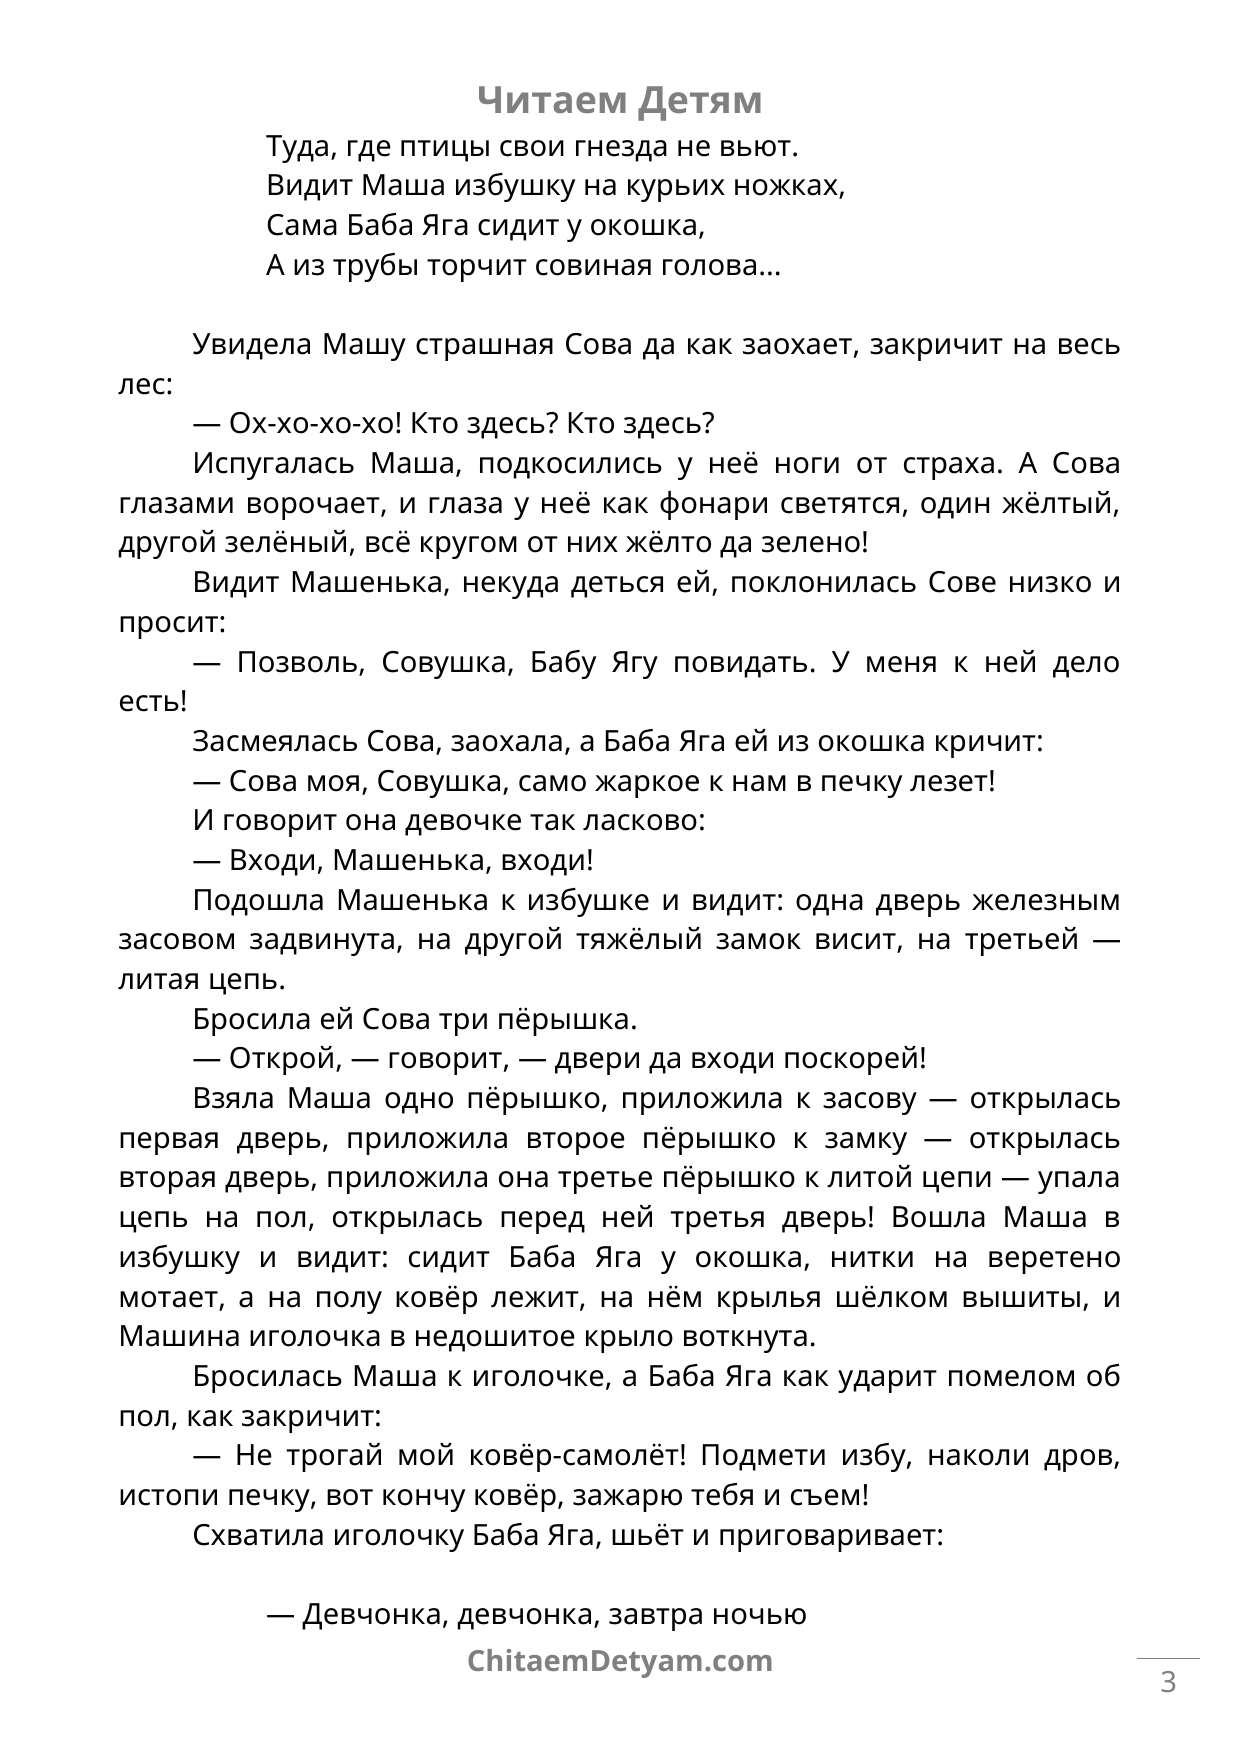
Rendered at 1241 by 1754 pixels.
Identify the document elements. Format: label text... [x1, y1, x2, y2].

text Взяла Маша одно пёрышко, приложила к засову — открылась первая дверь, приложила второе пёрышко к замку — открылась вторая дверь, приложила она третье пёрышко к литой цепи — упала цепь на пол, открылась перед ней третья дверь! Вошла Маша в избушку и видит: сидит Баба Яга у окошка, нитки на веретено мотает, а на полу ковёр лежит, на нём крылья шёлком вышиты, и Машина иголочка в недошитое крыло воткнута. [118, 1077, 1122, 1355]
text Подошла Машенька к избушке и видит: одна дверь железным засовом задвинута, на другой тяжёлый замок висит, на третьей — литая цепь. [118, 879, 1122, 998]
text — Ох-хо-хо-хо! Кто здесь? Кто здесь? [118, 403, 1122, 442]
text — Позволь, Совушка, Бабу Ягу повидать. У меня к ней дело есть! [118, 641, 1122, 720]
text А из трубы торчит совиная голова... [192, 244, 1122, 284]
text Бросилась Маша к иголочке, а Баба Яга как ударит помелом об пол, как закричит: [118, 1355, 1122, 1434]
text — Не трогай мой ковёр-самолёт! Подмети избу, наколи дров, истопи печку, вот кончу ковёр, зажарю тебя и съем! [118, 1434, 1122, 1514]
text Засмеялась Сова, заохала, а Баба Яга ей из окошка кричит: [118, 720, 1122, 760]
text Схватила иголочку Баба Яга, шьёт и приговаривает: [118, 1514, 1122, 1554]
text Увидела Машу страшная Сова да как заохает, закричит на весь лес: [118, 323, 1122, 403]
text — Девчонка, девчонка, завтра ночью [192, 1593, 1122, 1633]
text Сама Баба Яга сидит у окошка, [192, 204, 1122, 244]
text — Входи, Машенька, входи! [118, 839, 1122, 879]
text — Сова моя, Совушка, само жаркое к нам в печку лезет! [118, 760, 1122, 799]
text Бросила ей Сова три пёрышка. [118, 998, 1122, 1038]
text Видит Машенька, некуда деться ей, поклонилась Сове низко и просит: [118, 561, 1122, 641]
text Видит Маша избушку на курьих ножках, [192, 164, 1122, 204]
text Испугалась Маша, подкосились у неё ноги от страха. А Сова глазами ворочает, и глаза у неё как фонари светятся, один жёлтый, другой зелёный, всё кругом от них жёлто да зелено! [118, 442, 1122, 561]
text — Открой, — говорит, — двери да входи поскорей! [118, 1038, 1122, 1077]
text Туда, где птицы свои гнезда не вьют. [192, 125, 1122, 164]
text И говорит она девочке так ласково: [118, 799, 1122, 839]
